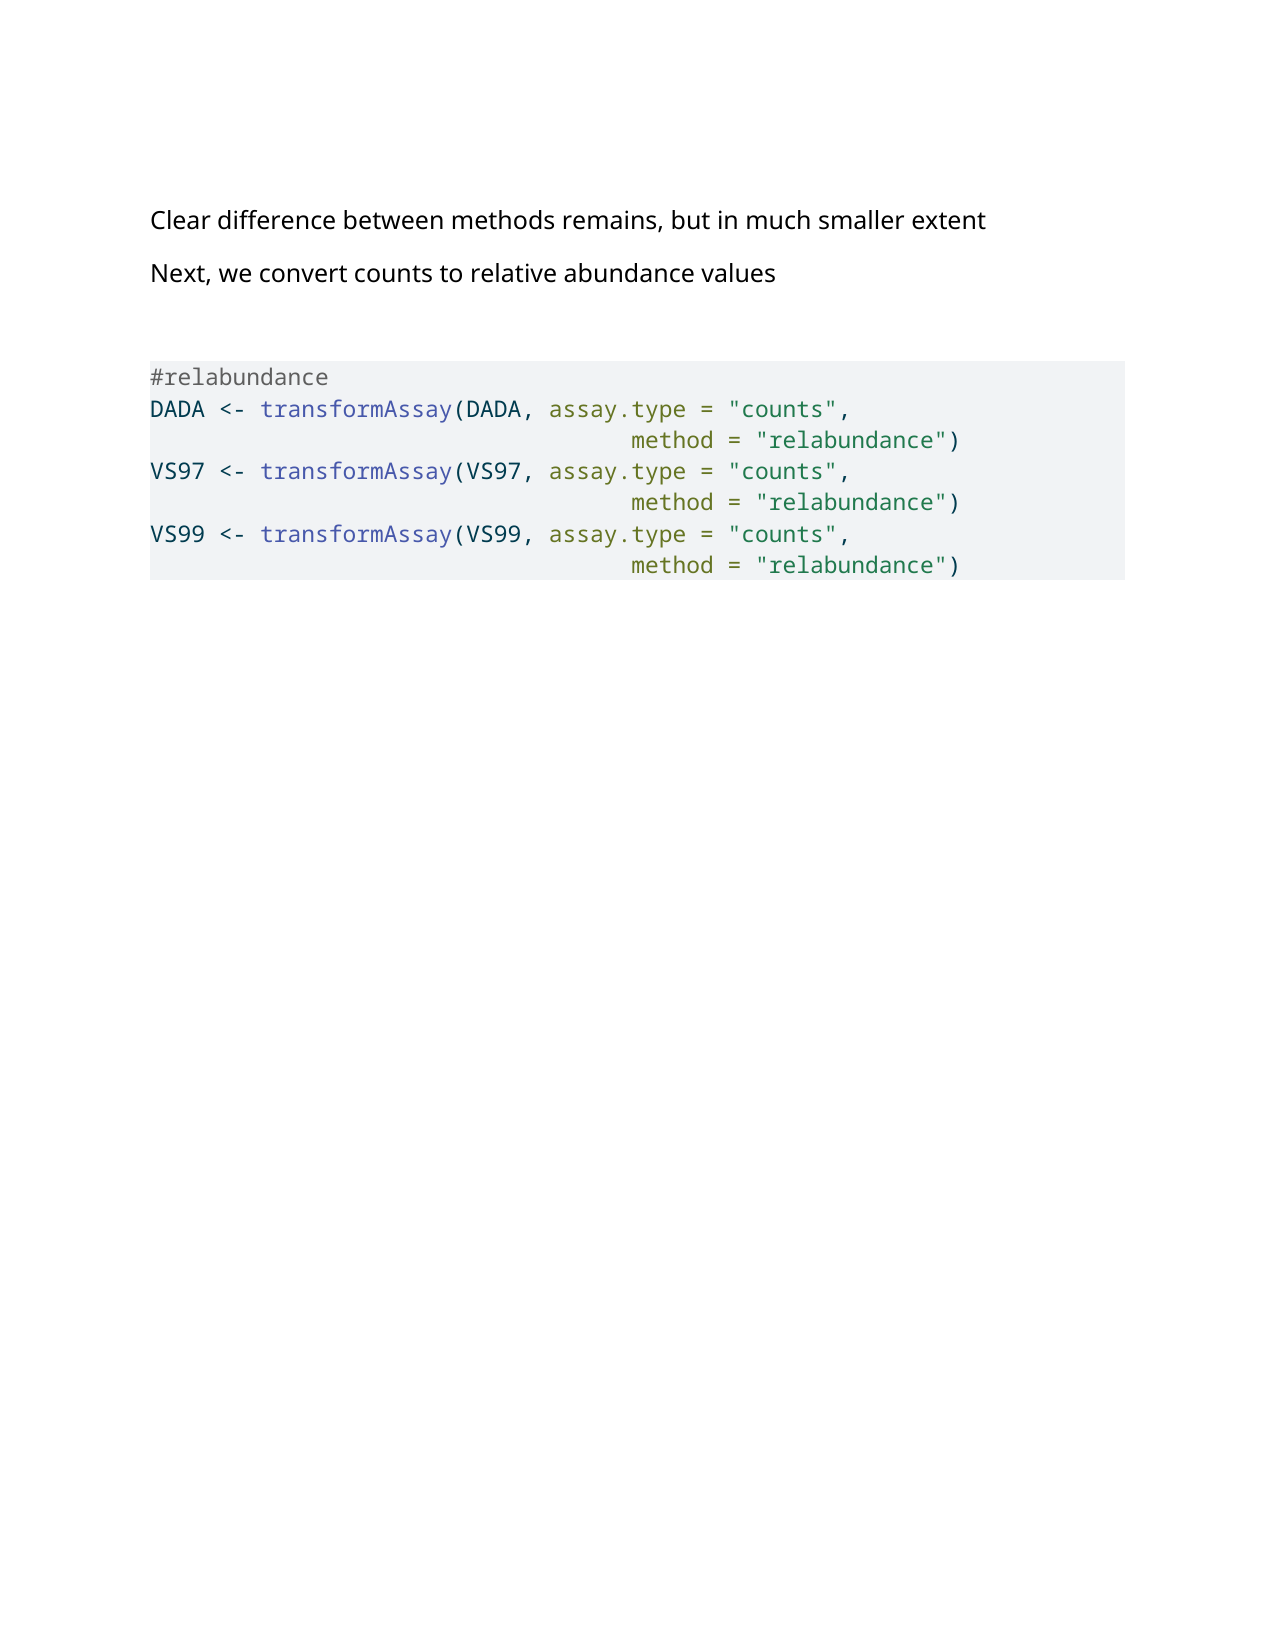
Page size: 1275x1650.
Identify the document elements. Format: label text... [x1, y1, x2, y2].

text Next, we convert counts to relative abundance values [150, 256, 1125, 290]
text #relabundance DADA <- transformAssay(DADA, assay.type = "counts", method = "relabundance") VS97 <- transformAssay(VS97, assay.type = "counts", method = "relabundance") VS99 <- transformAssay(VS99, assay.type = "counts", method = "relabundance") [150, 361, 1125, 580]
text Clear difference between methods remains, but in much smaller extent [150, 203, 1125, 237]
